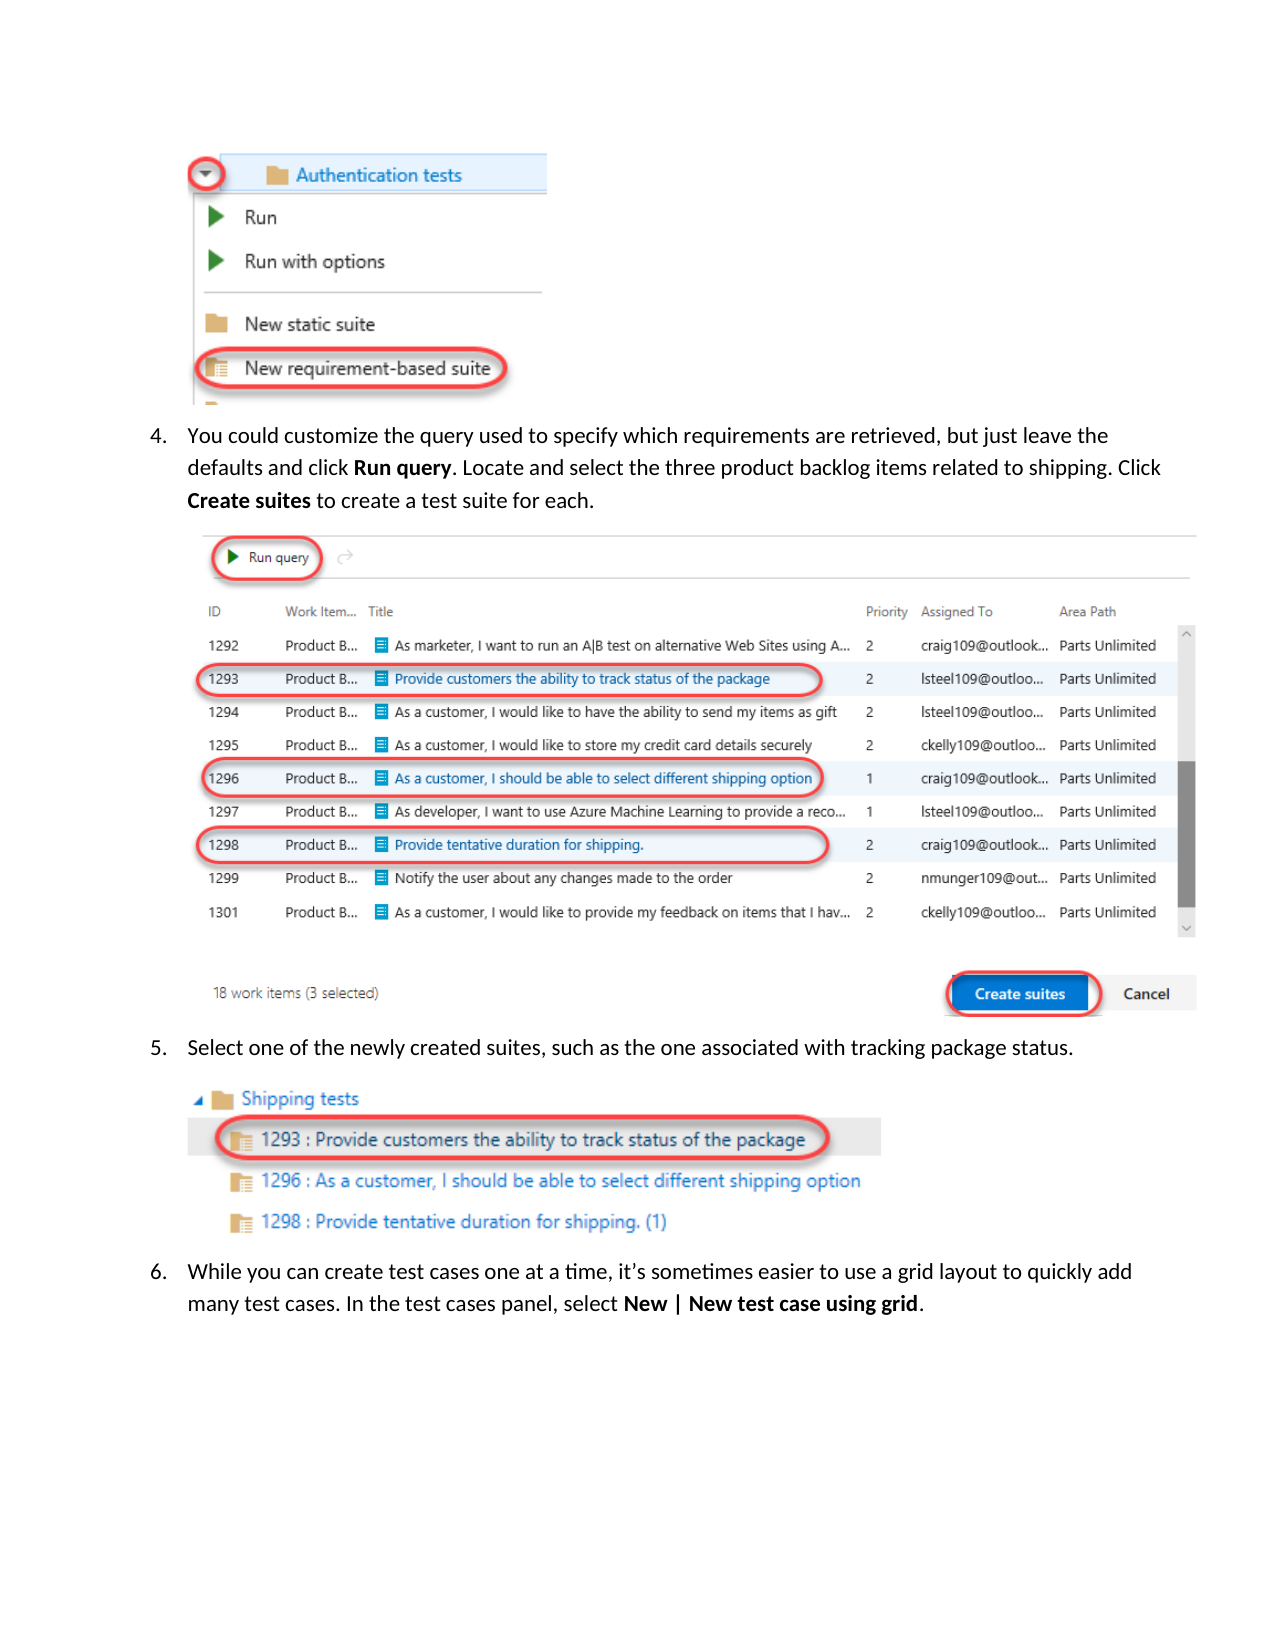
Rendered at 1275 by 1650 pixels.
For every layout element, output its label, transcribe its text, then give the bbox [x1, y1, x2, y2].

list Select one of the newly created suites, such as the one associated with tracking package status. [150, 1033, 1162, 1061]
list You could customize the query used to specify which requirements are retrieved, but just leave the defaults and click Run query. Locate and select the three product backlog items related to shipping. Click Create suites to create a test suite for each. [150, 421, 1162, 514]
list While you can create test cases one at a time, it’s sometimes easier to use a grid layout to quickly add many test cases. In the test cases panel, select New | New test case using grid. [150, 1257, 1162, 1317]
picture [187, 150, 547, 405]
picture [187, 1077, 882, 1241]
picture [187, 530, 1200, 1017]
